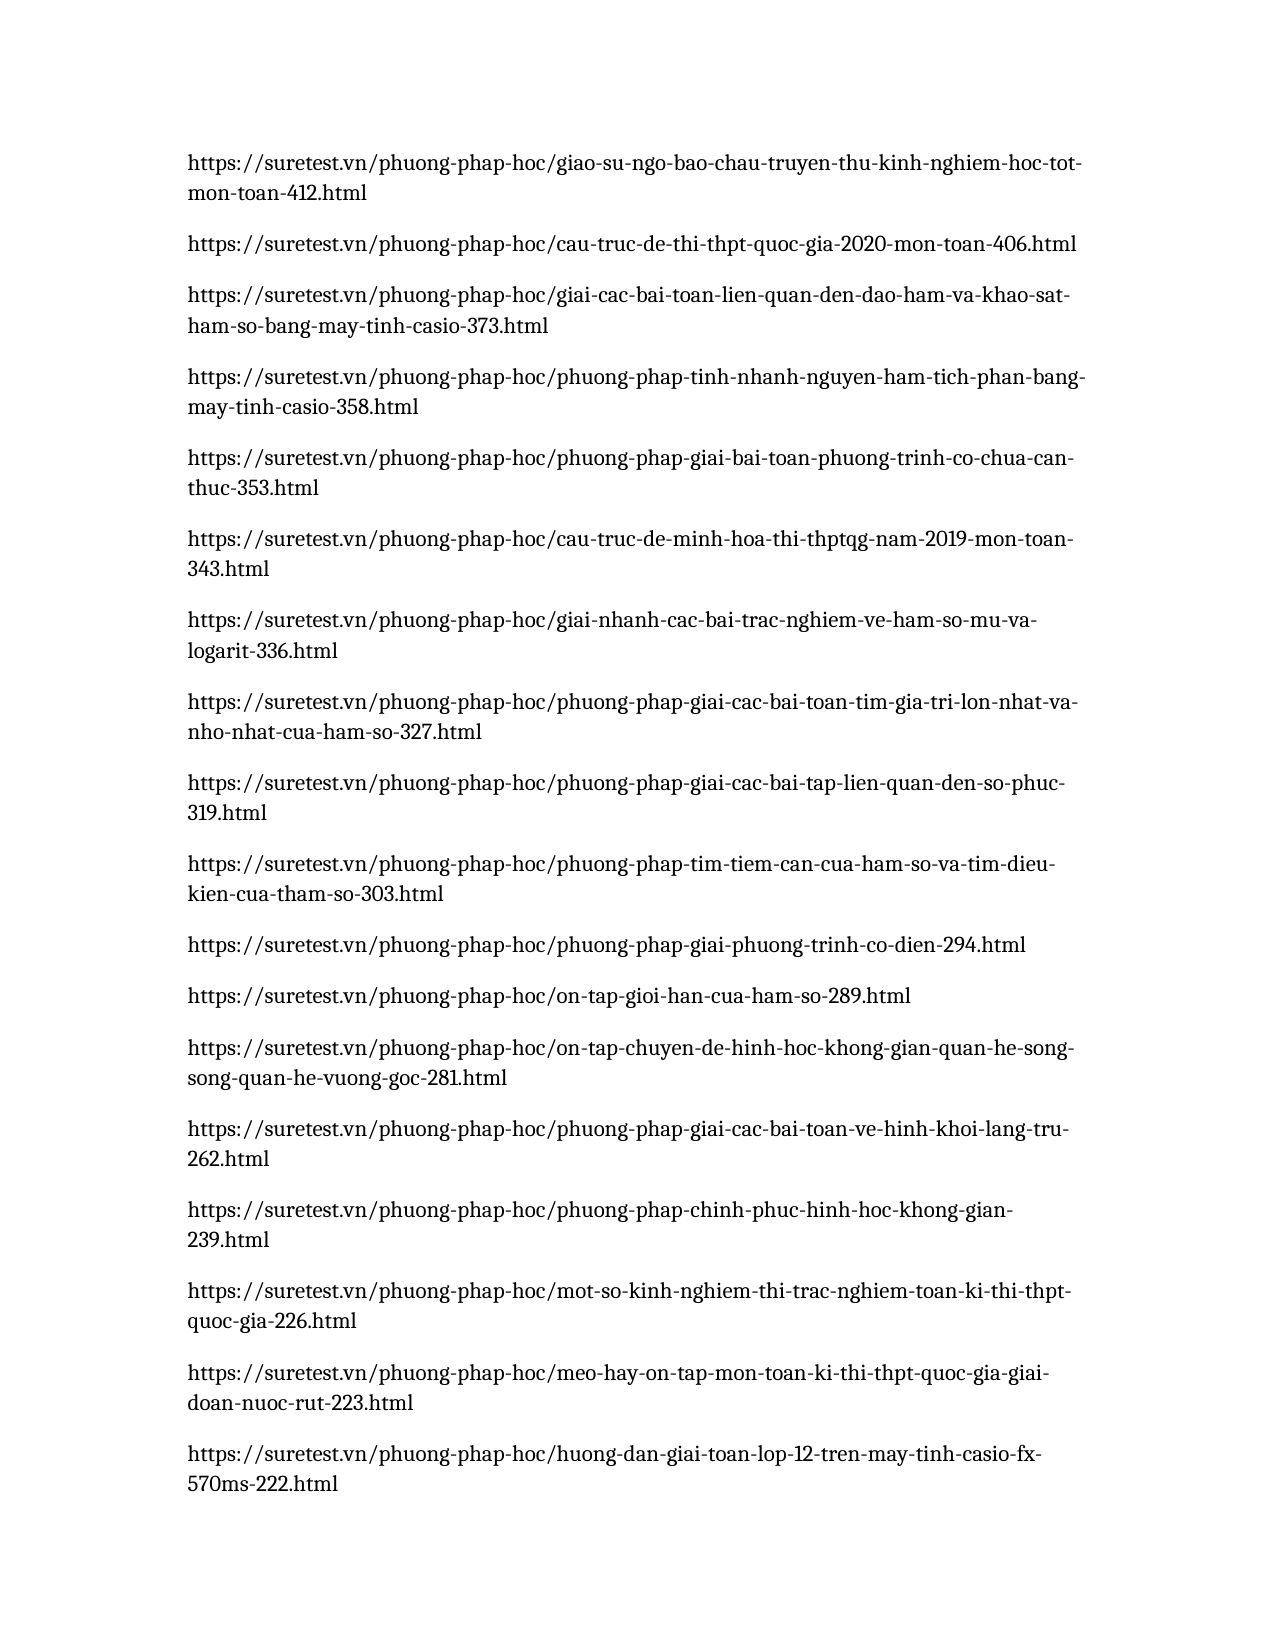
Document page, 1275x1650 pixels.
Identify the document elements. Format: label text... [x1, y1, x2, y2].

text https://suretest.vn/phuong-phap-hoc/giai-nhanh-cac-bai-trac-nghiem-ve-ham-so-mu-va-logarit-336.html [187, 607, 1087, 664]
text https://suretest.vn/phuong-phap-hoc/phuong-phap-tinh-nhanh-nguyen-ham-tich-phan-bang-may-tinh-casio-358.html [187, 363, 1087, 420]
text https://suretest.vn/phuong-phap-hoc/on-tap-chuyen-de-hinh-hoc-khong-gian-quan-he-song-song-quan-he-vuong-goc-281.html [187, 1034, 1087, 1091]
text https://suretest.vn/phuong-phap-hoc/phuong-phap-giai-cac-bai-tap-lien-quan-den-so-phuc-319.html [187, 770, 1087, 826]
text https://suretest.vn/phuong-phap-hoc/meo-hay-on-tap-mon-toan-ki-thi-thpt-quoc-gia-giai-doan-nuoc-rut-223.html [187, 1359, 1087, 1416]
text https://suretest.vn/phuong-phap-hoc/phuong-phap-tim-tiem-can-cua-ham-so-va-tim-dieu-kien-cua-tham-so-303.html [187, 851, 1087, 908]
text https://suretest.vn/phuong-phap-hoc/phuong-phap-giai-cac-bai-toan-ve-hinh-khoi-lang-tru-262.html [187, 1116, 1087, 1172]
text https://suretest.vn/phuong-phap-hoc/cau-truc-de-minh-hoa-thi-thptqg-nam-2019-mon-toan-343.html [187, 526, 1087, 583]
text https://suretest.vn/phuong-phap-hoc/cau-truc-de-thi-thpt-quoc-gia-2020-mon-toan-406.html [187, 231, 1087, 258]
text https://suretest.vn/phuong-phap-hoc/huong-dan-giai-toan-lop-12-tren-may-tinh-casio-fx-570ms-222.html [187, 1441, 1087, 1497]
text https://suretest.vn/phuong-phap-hoc/phuong-phap-giai-bai-toan-phuong-trinh-co-chua-can-thuc-353.html [187, 445, 1087, 501]
text https://suretest.vn/phuong-phap-hoc/giai-cac-bai-toan-lien-quan-den-dao-ham-va-khao-sat-ham-so-bang-may-tinh-casio-373.html [187, 282, 1087, 339]
text https://suretest.vn/phuong-phap-hoc/giao-su-ngo-bao-chau-truyen-thu-kinh-nghiem-hoc-tot-mon-toan-412.html [187, 150, 1087, 207]
text https://suretest.vn/phuong-phap-hoc/mot-so-kinh-nghiem-thi-trac-nghiem-toan-ki-thi-thpt-quoc-gia-226.html [187, 1278, 1087, 1335]
text https://suretest.vn/phuong-phap-hoc/on-tap-gioi-han-cua-ham-so-289.html [187, 983, 1087, 1010]
text https://suretest.vn/phuong-phap-hoc/phuong-phap-giai-phuong-trinh-co-dien-294.html [187, 932, 1087, 959]
text https://suretest.vn/phuong-phap-hoc/phuong-phap-chinh-phuc-hinh-hoc-khong-gian-239.html [187, 1197, 1087, 1253]
text https://suretest.vn/phuong-phap-hoc/phuong-phap-giai-cac-bai-toan-tim-gia-tri-lon-nhat-va-nho-nhat-cua-ham-so-327.html [187, 688, 1087, 745]
